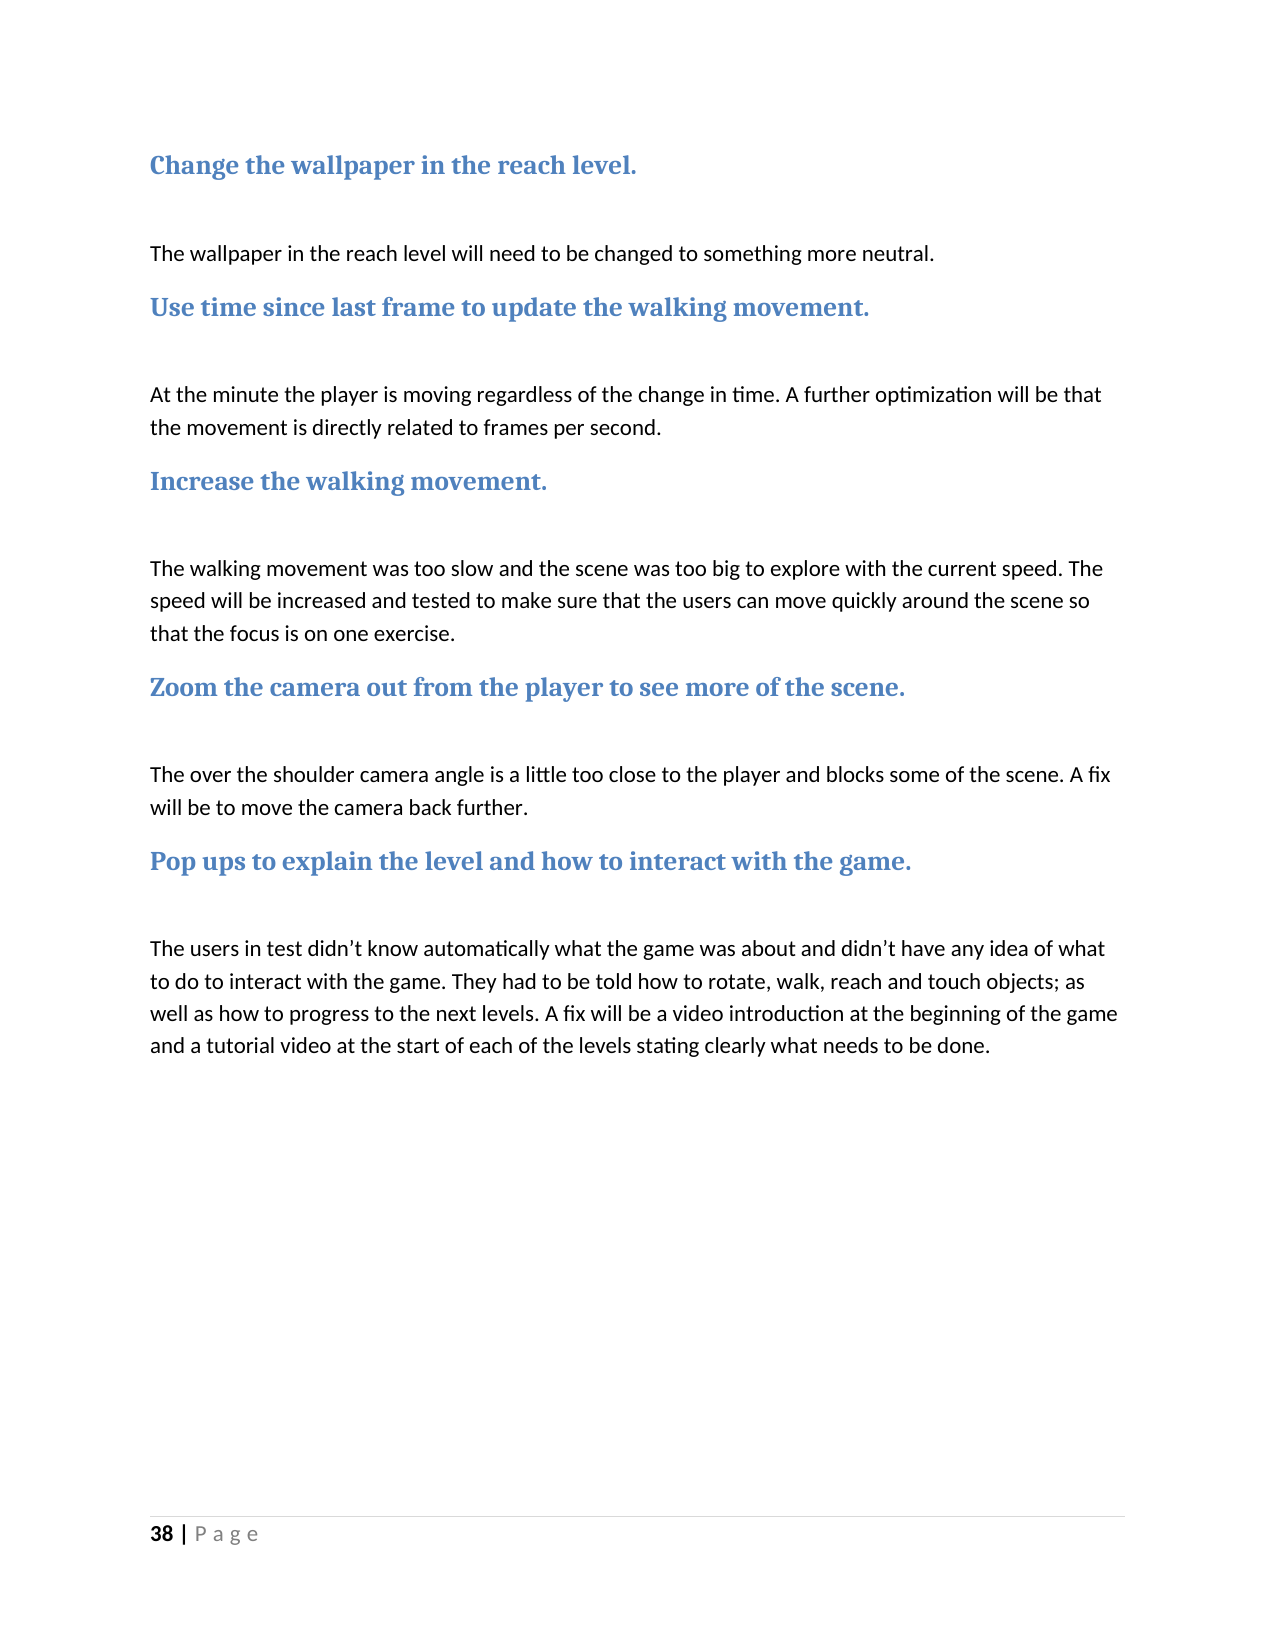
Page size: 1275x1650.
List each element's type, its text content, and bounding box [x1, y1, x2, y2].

subtitle Use time since last frame to update the walking movement. [150, 292, 1125, 323]
text The wallpaper in the reach level will need to be changed to something more neutral. [150, 239, 1125, 267]
text The walking movement was too slow and the scene was too big to explore with the current speed. The speed will be increased and tested to make sure that the users can move quickly around the scene so that the focus is on one exercise. [150, 554, 1125, 647]
subtitle Pop ups to explain the level and how to interact with the game. [150, 846, 1125, 877]
text The over the shoulder camera angle is a little too close to the player and blocks some of the scene. A fix will be to move the camera back further. [150, 761, 1125, 821]
subtitle Increase the walking movement. [150, 466, 1125, 497]
text The users in test didn’t know automatically what the game was about and didn’t have any idea of what to do to interact with the game. They had to be told how to rotate, walk, reach and touch objects; as well as how to progress to the next levels. A fix will be a video introduction at the beginning of the game and a tutorial video at the start of each of the levels stating clearly what needs to be done. [150, 934, 1125, 1059]
text At the minute the player is moving regardless of the change in time. A further optimization will be that the movement is directly related to frames per second. [150, 381, 1125, 441]
subtitle Zoom the camera out from the player to see more of the scene. [150, 672, 1125, 703]
subtitle Change the wallpaper in the reach level. [150, 150, 1125, 181]
